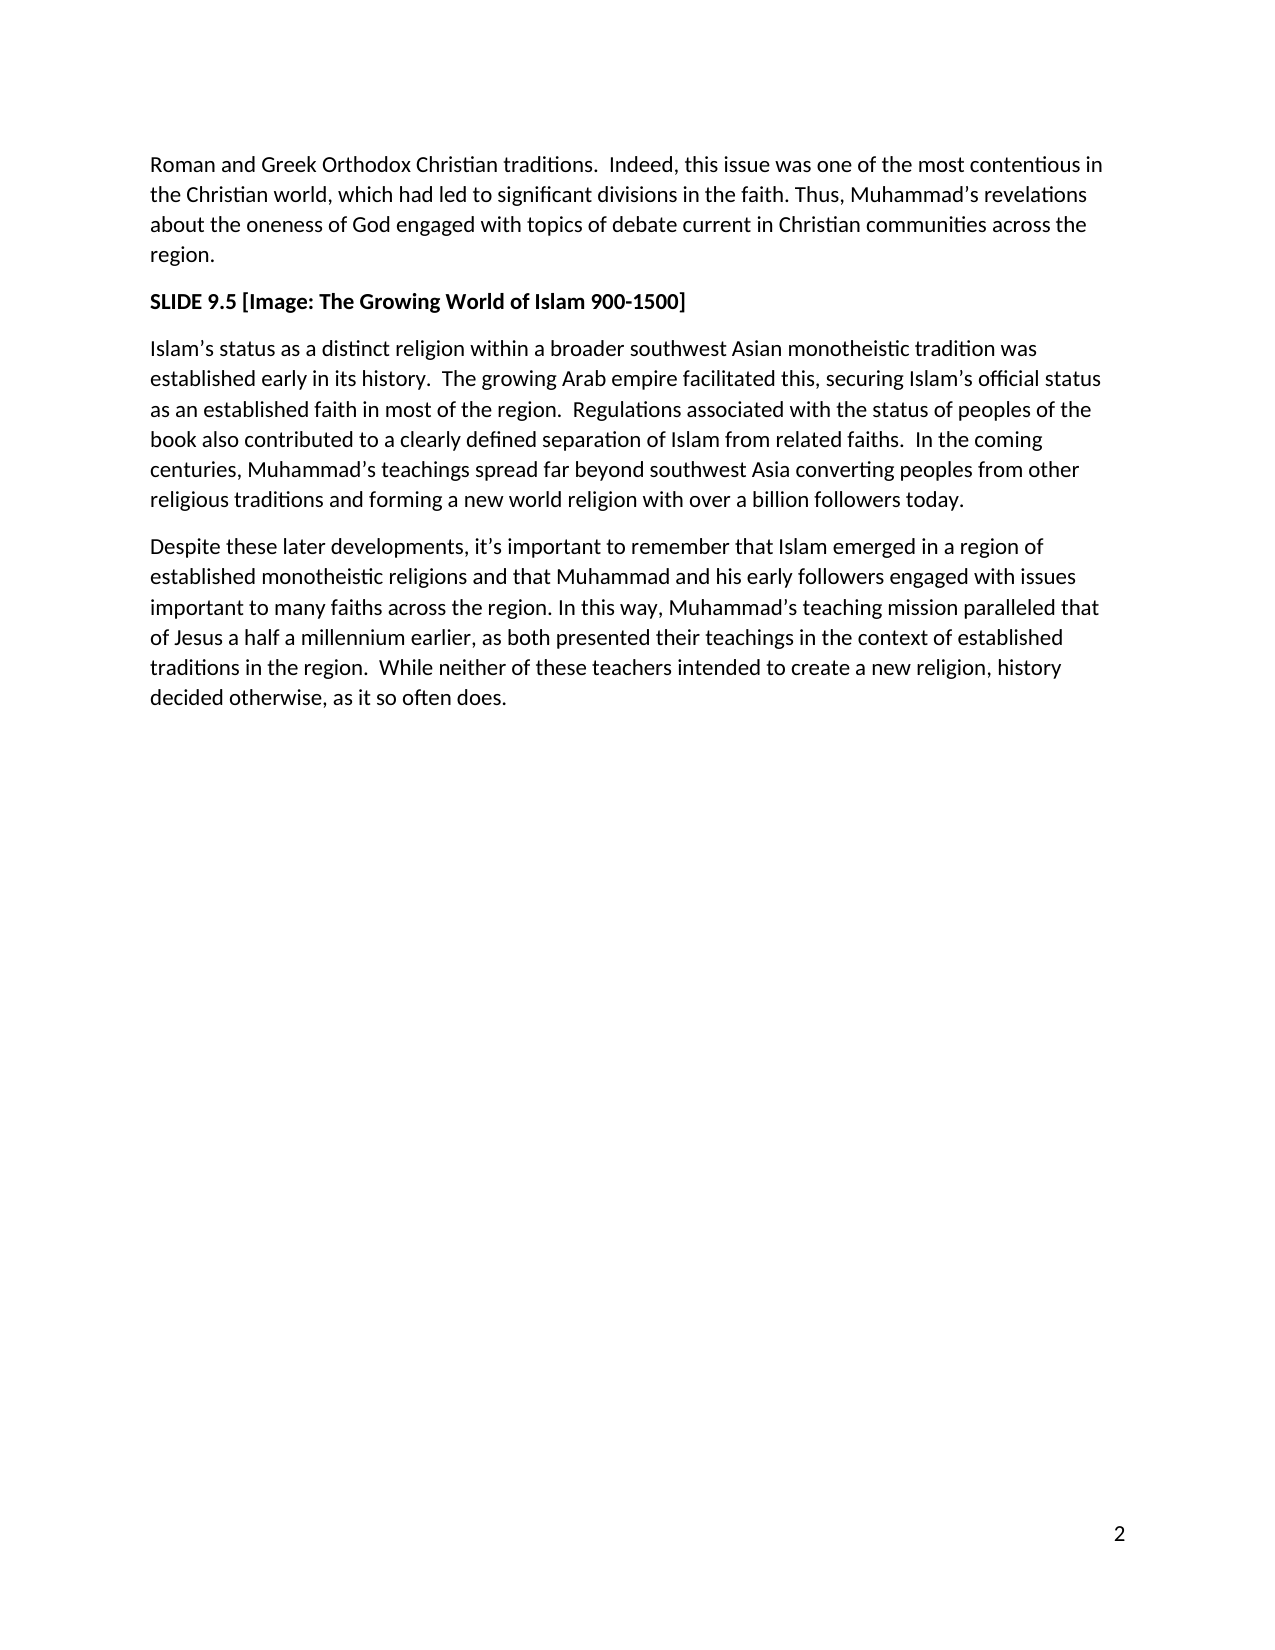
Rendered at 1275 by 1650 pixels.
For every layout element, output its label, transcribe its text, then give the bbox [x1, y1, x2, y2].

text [150, 150, 1125, 269]
text Islam’s status as a distinct religion within a broader southwest Asian monotheistic tradition was established early in its history. The growing Arab empire facilitated this, securing Islam’s official status as an established faith in most of the region. Regulations associated with the status of peoples of the book also contributed to a clearly defined separation of Islam from related faiths. In the coming centuries, Muhammad’s teachings spread far beyond southwest Asia converting peoples from other religious traditions and forming a new world religion with over a billion followers today. [150, 334, 1125, 513]
text Despite these later developments, it’s important to remember that Islam emerged in a region of established monotheistic religions and that Muhammad and his early followers engaged with issues important to many faiths across the region. In this way, Muhammad’s teaching mission paralleled that of Jesus a half a millennium earlier, as both presented their teachings in the context of established traditions in the region. While neither of these teachers intended to create a new religion, history decided otherwise, as it so often does. [150, 532, 1125, 711]
text SLIDE 9.5 [Image: The Growing World of Islam 900-1500] [150, 287, 1125, 316]
